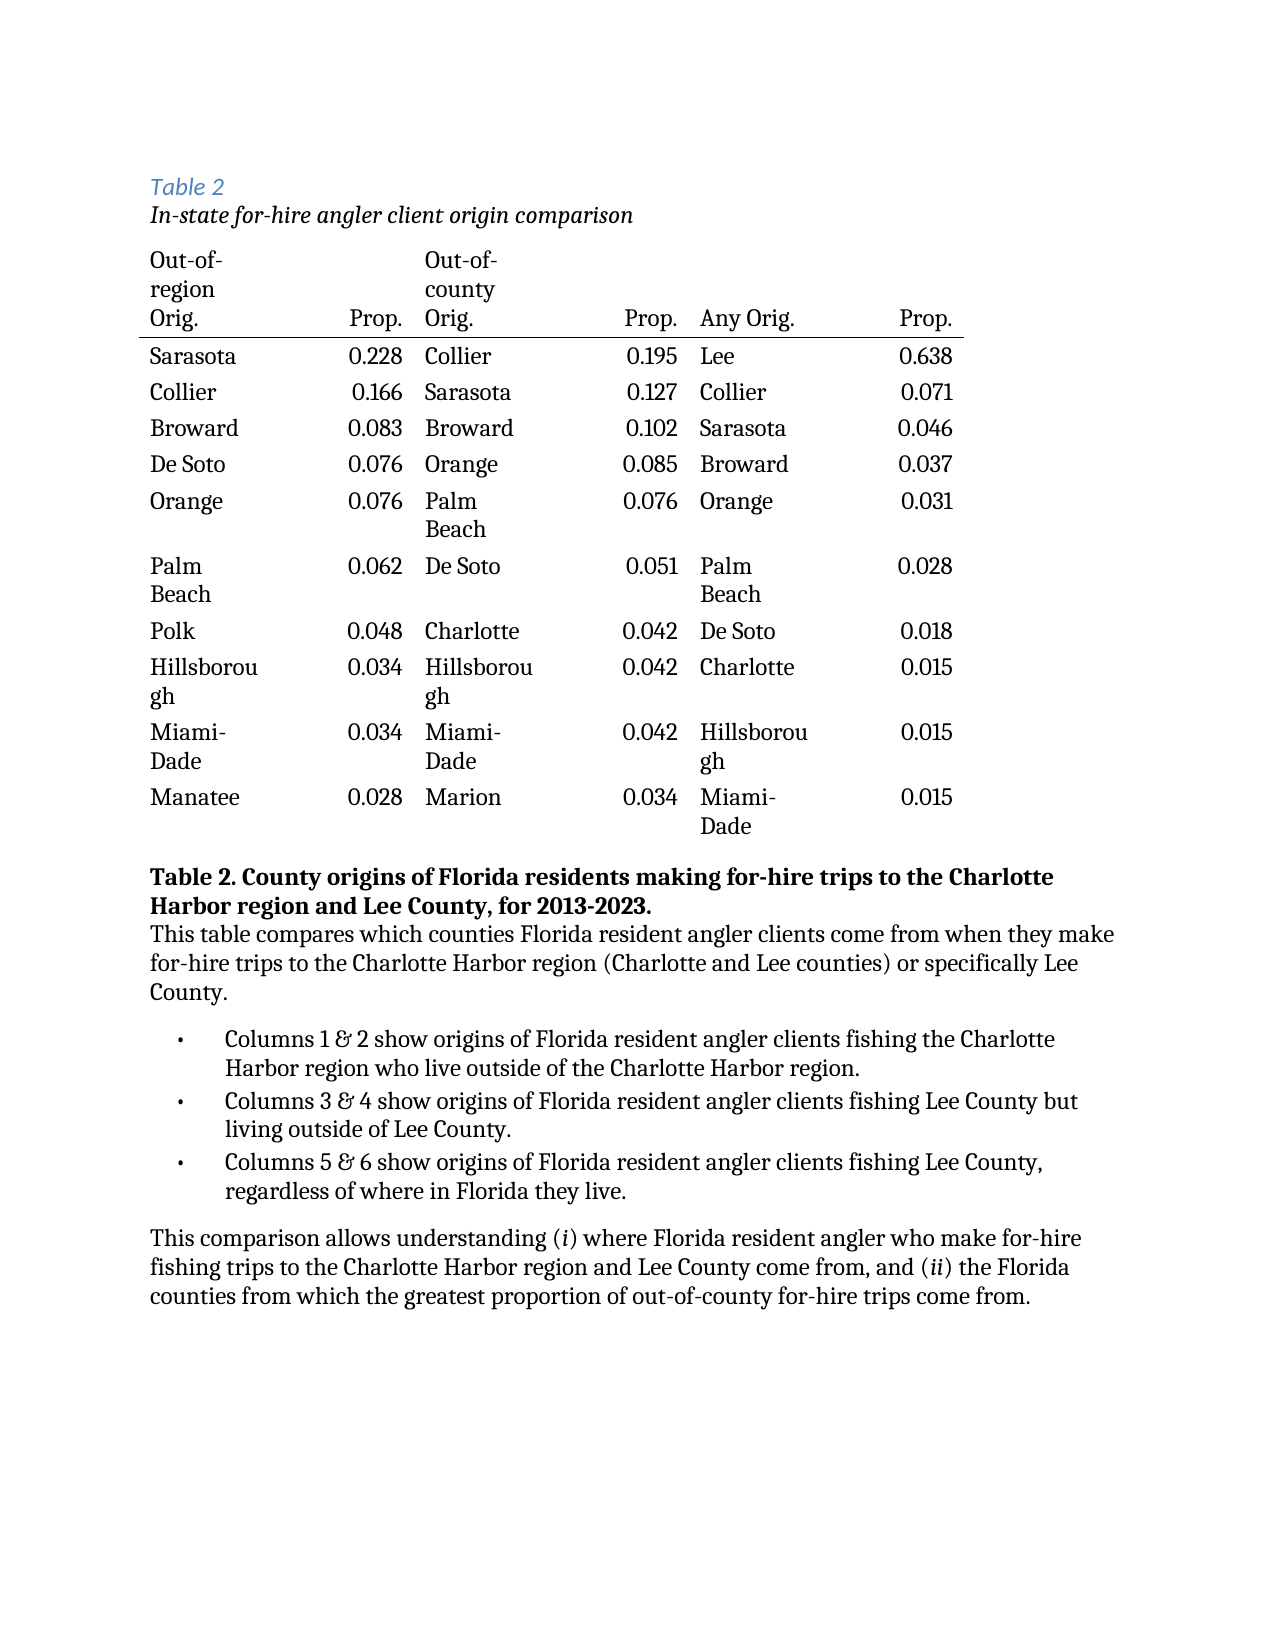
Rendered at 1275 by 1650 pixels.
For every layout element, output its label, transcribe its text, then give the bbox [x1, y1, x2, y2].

table_cell De Soto [689, 613, 826, 649]
table_cell 0.076 [551, 483, 689, 548]
table_cell Miami-Dade [414, 714, 551, 779]
table_cell 0.028 [276, 779, 414, 844]
table_cell 0.076 [276, 447, 414, 483]
table_cell 0.127 [551, 374, 689, 410]
table_cell 0.102 [551, 410, 689, 447]
table_cell 0.034 [276, 649, 414, 714]
table_cell Sarasota [139, 338, 276, 374]
table_cell Collier [139, 374, 276, 410]
table_cell 0.015 [826, 649, 964, 714]
table_cell 0.034 [551, 779, 689, 844]
table_cell Hillsborough [689, 714, 826, 779]
table_cell 0.018 [826, 613, 964, 649]
table_cell 0.071 [826, 374, 964, 410]
table_cell Sarasota [414, 374, 551, 410]
table_cell 0.042 [551, 714, 689, 779]
list Columns 1 & 2 show origins of Florida resident angler clients fishing the Charlotte Harbor region who live outside of the Charlotte Harbor region. [175, 1025, 1125, 1083]
table_cell 0.085 [551, 447, 689, 483]
table_cell Marion [414, 779, 551, 844]
subtitle Table 2 [150, 171, 1125, 201]
table_cell Palm Beach [414, 483, 551, 548]
table_cell Broward [414, 410, 551, 447]
table_cell 0.028 [826, 548, 964, 613]
table_cell Orange [689, 483, 826, 548]
table_cell 0.638 [826, 338, 964, 374]
table_cell De Soto [139, 447, 276, 483]
table_cell Broward [689, 447, 826, 483]
table_cell 0.076 [276, 483, 414, 548]
text This comparison allows understanding (i) where Florida resident angler who make for-hire fishing trips to the Charlotte Harbor region and Lee County come from, and (ii) the Florida counties from which the greatest proportion of out-of-county for-hire trips come from. [150, 1224, 1125, 1310]
table_cell Sarasota [689, 410, 826, 447]
table_cell 0.042 [551, 649, 689, 714]
table_cell Orange [139, 483, 276, 548]
table_cell Hillsborough [139, 649, 276, 714]
table_cell 0.195 [551, 338, 689, 374]
table_cell Polk [139, 613, 276, 649]
table_cell 0.015 [826, 714, 964, 779]
table_cell 0.048 [276, 613, 414, 649]
table_header Any Orig. [689, 243, 826, 336]
table_cell Broward [139, 410, 276, 447]
table_cell 0.034 [276, 714, 414, 779]
table_cell 0.046 [826, 410, 964, 447]
table_cell Palm Beach [139, 548, 276, 613]
table_header Prop. [826, 243, 964, 336]
table_cell Collier [414, 338, 551, 374]
list Columns 5 & 6 show origins of Florida resident angler clients fishing Lee County, regardless of where in Florida they live. [175, 1148, 1125, 1205]
table_cell 0.031 [826, 483, 964, 548]
table_cell Charlotte [414, 613, 551, 649]
table_cell Manatee [139, 779, 276, 844]
table_cell Palm Beach [689, 548, 826, 613]
table_cell Miami-Dade [139, 714, 276, 779]
table_cell Miami-Dade [689, 779, 826, 844]
list Columns 3 & 4 show origins of Florida resident angler clients fishing Lee County but living outside of Lee County. [175, 1087, 1125, 1144]
table_cell 0.042 [551, 613, 689, 649]
text In-state for-hire angler client origin comparison [150, 201, 1125, 230]
table_cell Orange [414, 447, 551, 483]
table_cell Hillsborough [414, 649, 551, 714]
table_cell Lee [689, 338, 826, 374]
table_header Out-of-county Orig. [414, 243, 551, 336]
table_cell Collier [689, 374, 826, 410]
table_cell 0.228 [276, 338, 414, 374]
table_cell De Soto [414, 548, 551, 613]
table_cell 0.062 [276, 548, 414, 613]
table_cell 0.166 [276, 374, 414, 410]
table_header Out-of-region Orig. [139, 243, 276, 336]
table_cell 0.037 [826, 447, 964, 483]
table_cell 0.083 [276, 410, 414, 447]
table_cell 0.015 [826, 779, 964, 844]
table_header Prop. [551, 243, 689, 336]
table_cell 0.051 [551, 548, 689, 613]
text Table 2. County origins of Florida residents making for-hire trips to the Charlotte Harbor region and Lee County, for 2013-2023. This table compares which counties Florida resident angler clients come from when they make for-hire trips to the Charlotte Harbor region (Charlotte and Lee counties) or specifically Lee County. [150, 863, 1125, 1007]
table_cell Charlotte [689, 649, 826, 714]
table_header Prop. [276, 243, 414, 336]
